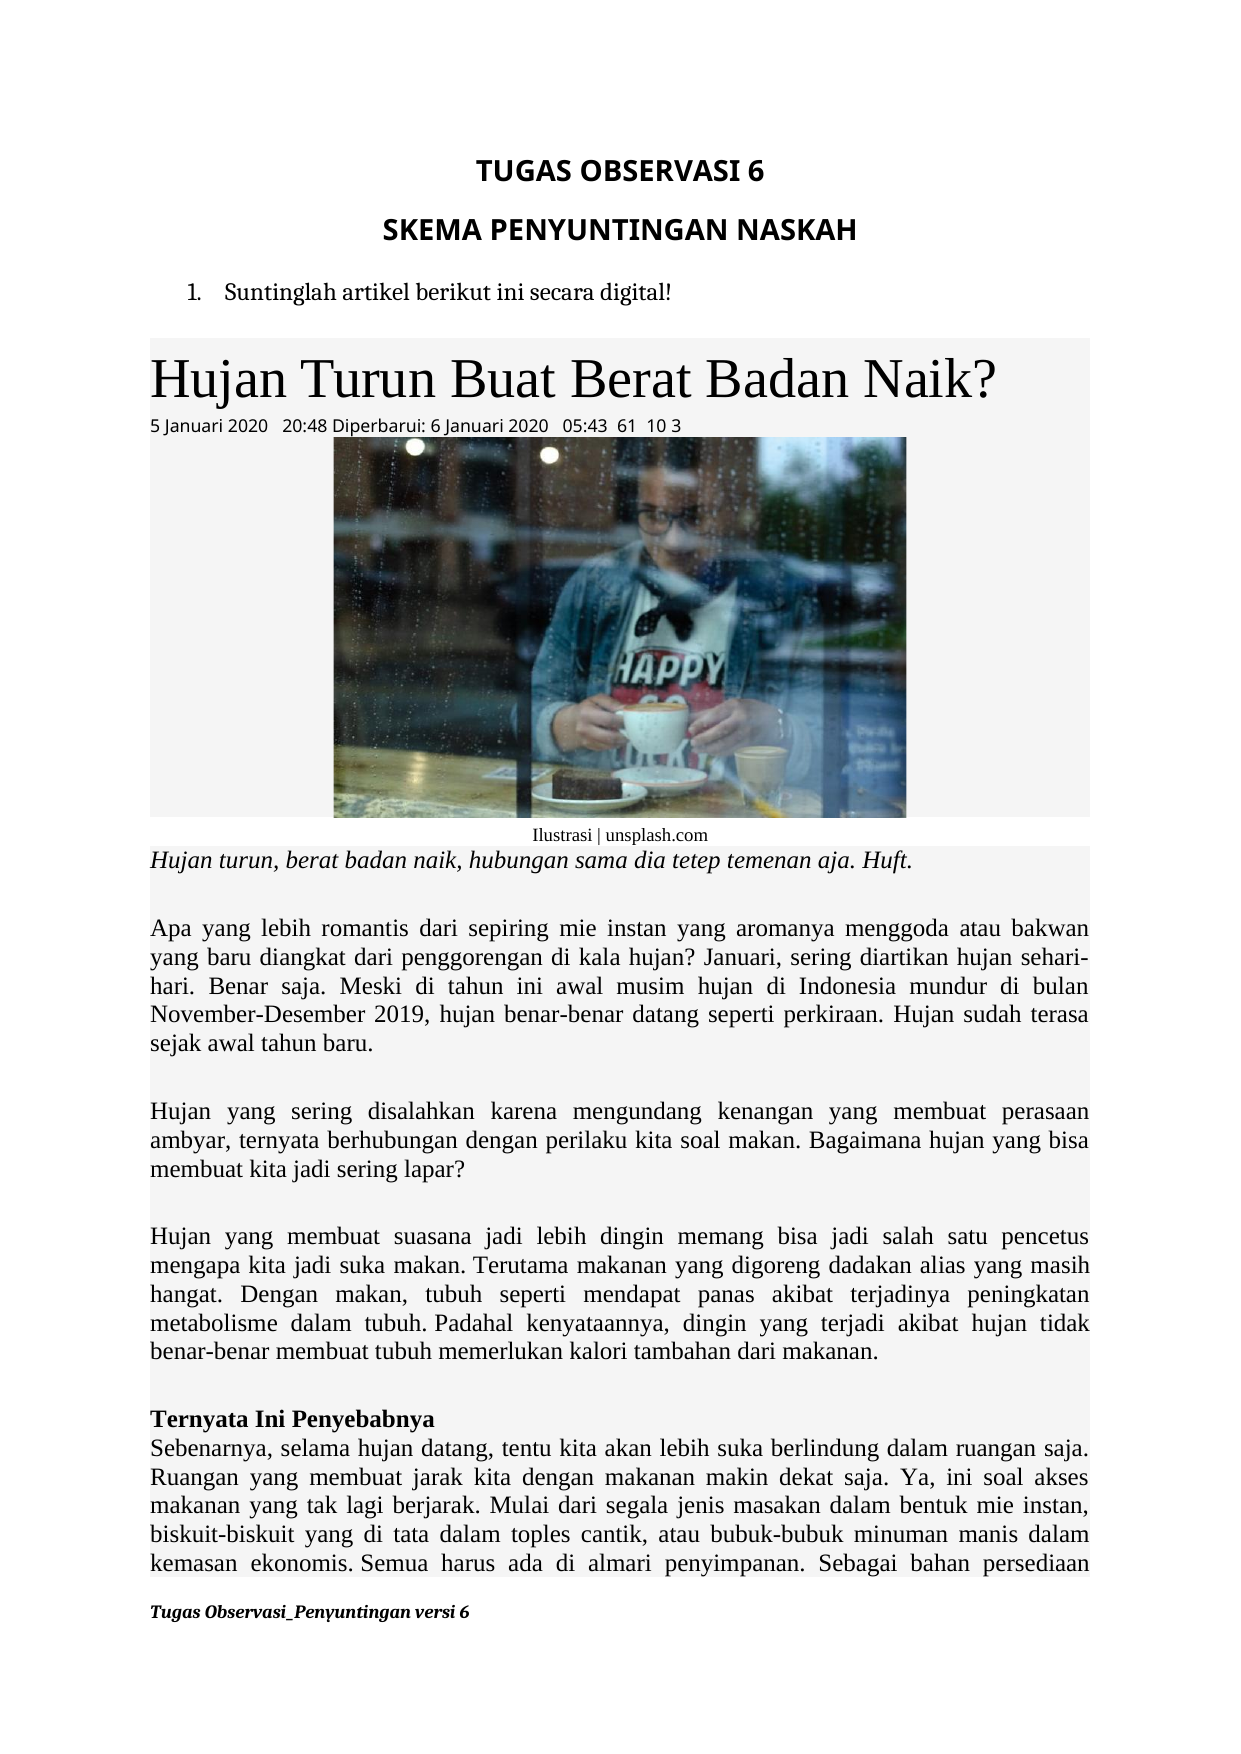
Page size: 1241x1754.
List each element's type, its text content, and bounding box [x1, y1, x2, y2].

picture [333, 437, 907, 818]
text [150, 1433, 1090, 1577]
text Hujan yang membuat suasana jadi lebih dingin memang bisa jadi salah satu pencetus mengapa kita jadi suka makan. Terutama makanan yang digoreng dadakan alias yang masih hangat. Dengan makan, tubuh seperti mendapat panas akibat terjadinya peningkatan metabolisme dalam tubuh. Padahal kenyataannya, dingin yang terjadi akibat hujan tidak benar-benar membuat tubuh memerlukan kalori tambahan dari makanan. [150, 1221, 1090, 1365]
list Suntinglah artikel berikut ini secara digital! [187, 278, 1090, 307]
text Apa yang lebih romantis dari sepiring mie instan yang aromanya menggoda atau bakwan yang baru diangkat dari penggorengan di kala hujan? Januari, sering diartikan hujan sehari-hari. Benar saja. Meski di tahun ini awal musim hujan di Indonesia mundur di bulan November-Desember 2019, hujan benar-benar datang seperti perkiraan. Hujan sudah terasa sejak awal tahun baru. [150, 913, 1090, 1057]
text SKEMA PENYUNTINGAN NASKAH [150, 209, 1090, 249]
text Hujan turun, berat badan naik, hubungan sama dia tetep temenan aja. Huft. [150, 846, 1090, 874]
text Hujan yang sering disalahkan karena mengundang kenangan yang membuat perasaan ambyar, ternyata berhubungan dengan perilaku kita soal makan. Bagaimana hujan yang bisa membuat kita jadi sering lapar? [150, 1096, 1090, 1182]
text Ternyata Ini Penyebabnya [150, 1404, 1090, 1433]
text 5 Januari 2020 20:48 Diperbarui: 6 Januari 2020 05:43 61 10 3 [150, 410, 1090, 438]
text TUGAS OBSERVASI 6 [150, 150, 1090, 190]
text Ilustrasi | unsplash.com [150, 817, 1090, 846]
text Hujan Turun Buat Berat Badan Naik? [150, 338, 1090, 410]
